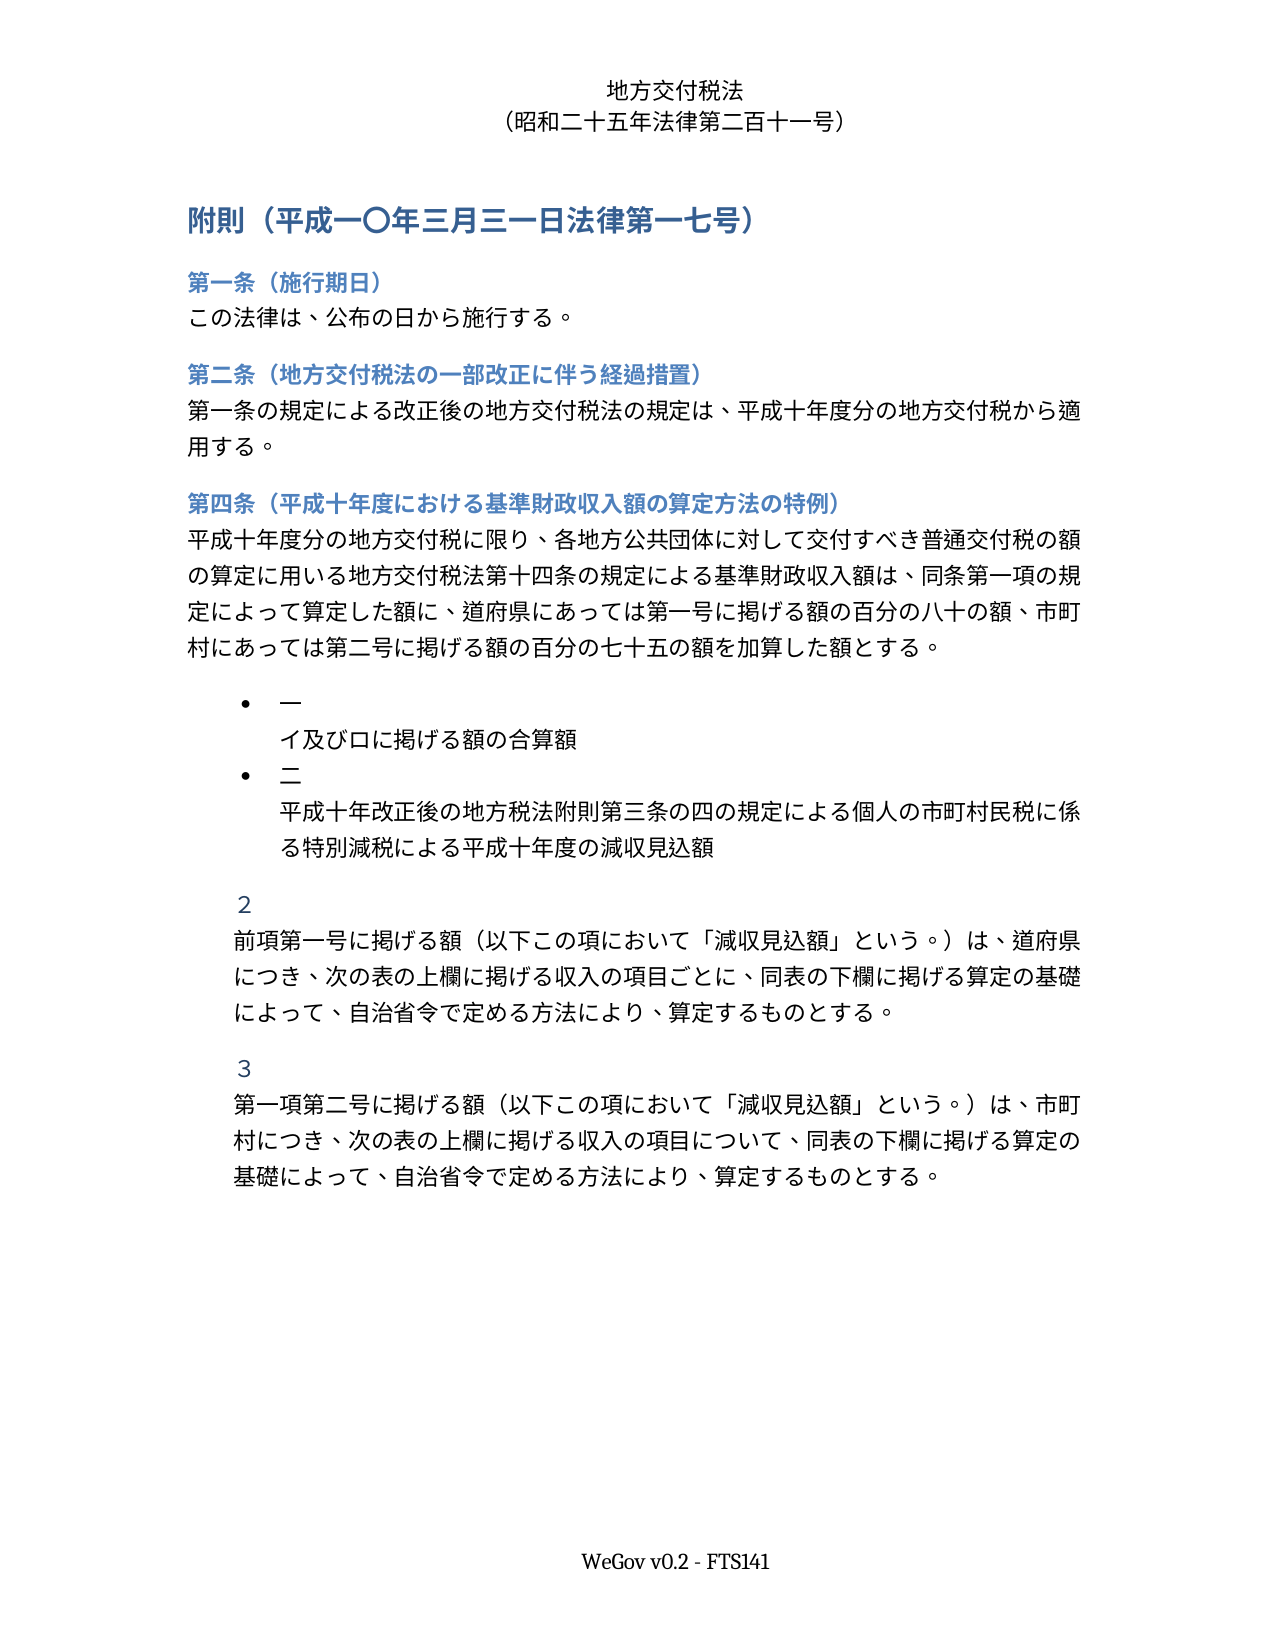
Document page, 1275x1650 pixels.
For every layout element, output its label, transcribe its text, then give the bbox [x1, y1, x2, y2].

list 二 平成十年改正後の地方税法附則第三条の四の規定による個人の市町村民税に係る特別減税による平成十年度の減収見込額 [242, 760, 1087, 863]
subtitle ３ [233, 1053, 1087, 1085]
subtitle 第四条（平成十年度における基準財政収入額の算定方法の特例） [187, 488, 1087, 519]
text 平成十年度分の地方交付税に限り、各地方公共団体に対して交付すべき普通交付税の額の算定に用いる地方交付税法第十四条の規定による基準財政収入額は、同条第一項の規定によって算定した額に、道府県にあっては第一号に掲げる額の百分の八十の額、市町村にあっては第二号に掲げる額の百分の七十五の額を加算した額とする。 [187, 524, 1087, 663]
subtitle 第一条（施行期日） [187, 266, 1087, 298]
text 第一条の規定による改正後の地方交付税法の規定は、平成十年度分の地方交付税から適用する。 [187, 395, 1087, 462]
subtitle 第二条（地方交付税法の一部改正に伴う経過措置） [187, 359, 1087, 390]
subtitle ２ [233, 889, 1087, 920]
subtitle 附則（平成一〇年三月三一日法律第一七号） [187, 200, 1087, 240]
text 第一項第二号に掲げる額（以下この項において「減収見込額」という。）は、市町村につき、次の表の上欄に掲げる収入の項目について、同表の下欄に掲げる算定の基礎によって、自治省令で定める方法により、算定するものとする。 [233, 1089, 1087, 1192]
text この法律は、公布の日から施行する。 [187, 302, 1087, 334]
text 前項第一号に掲げる額（以下この項において「減収見込額」という。）は、道府県につき、次の表の上欄に掲げる収入の項目ごとに、同表の下欄に掲げる算定の基礎によって、自治省令で定める方法により、算定するものとする。 [233, 925, 1087, 1028]
list 一 イ及びロに掲げる額の合算額 [242, 688, 1087, 756]
